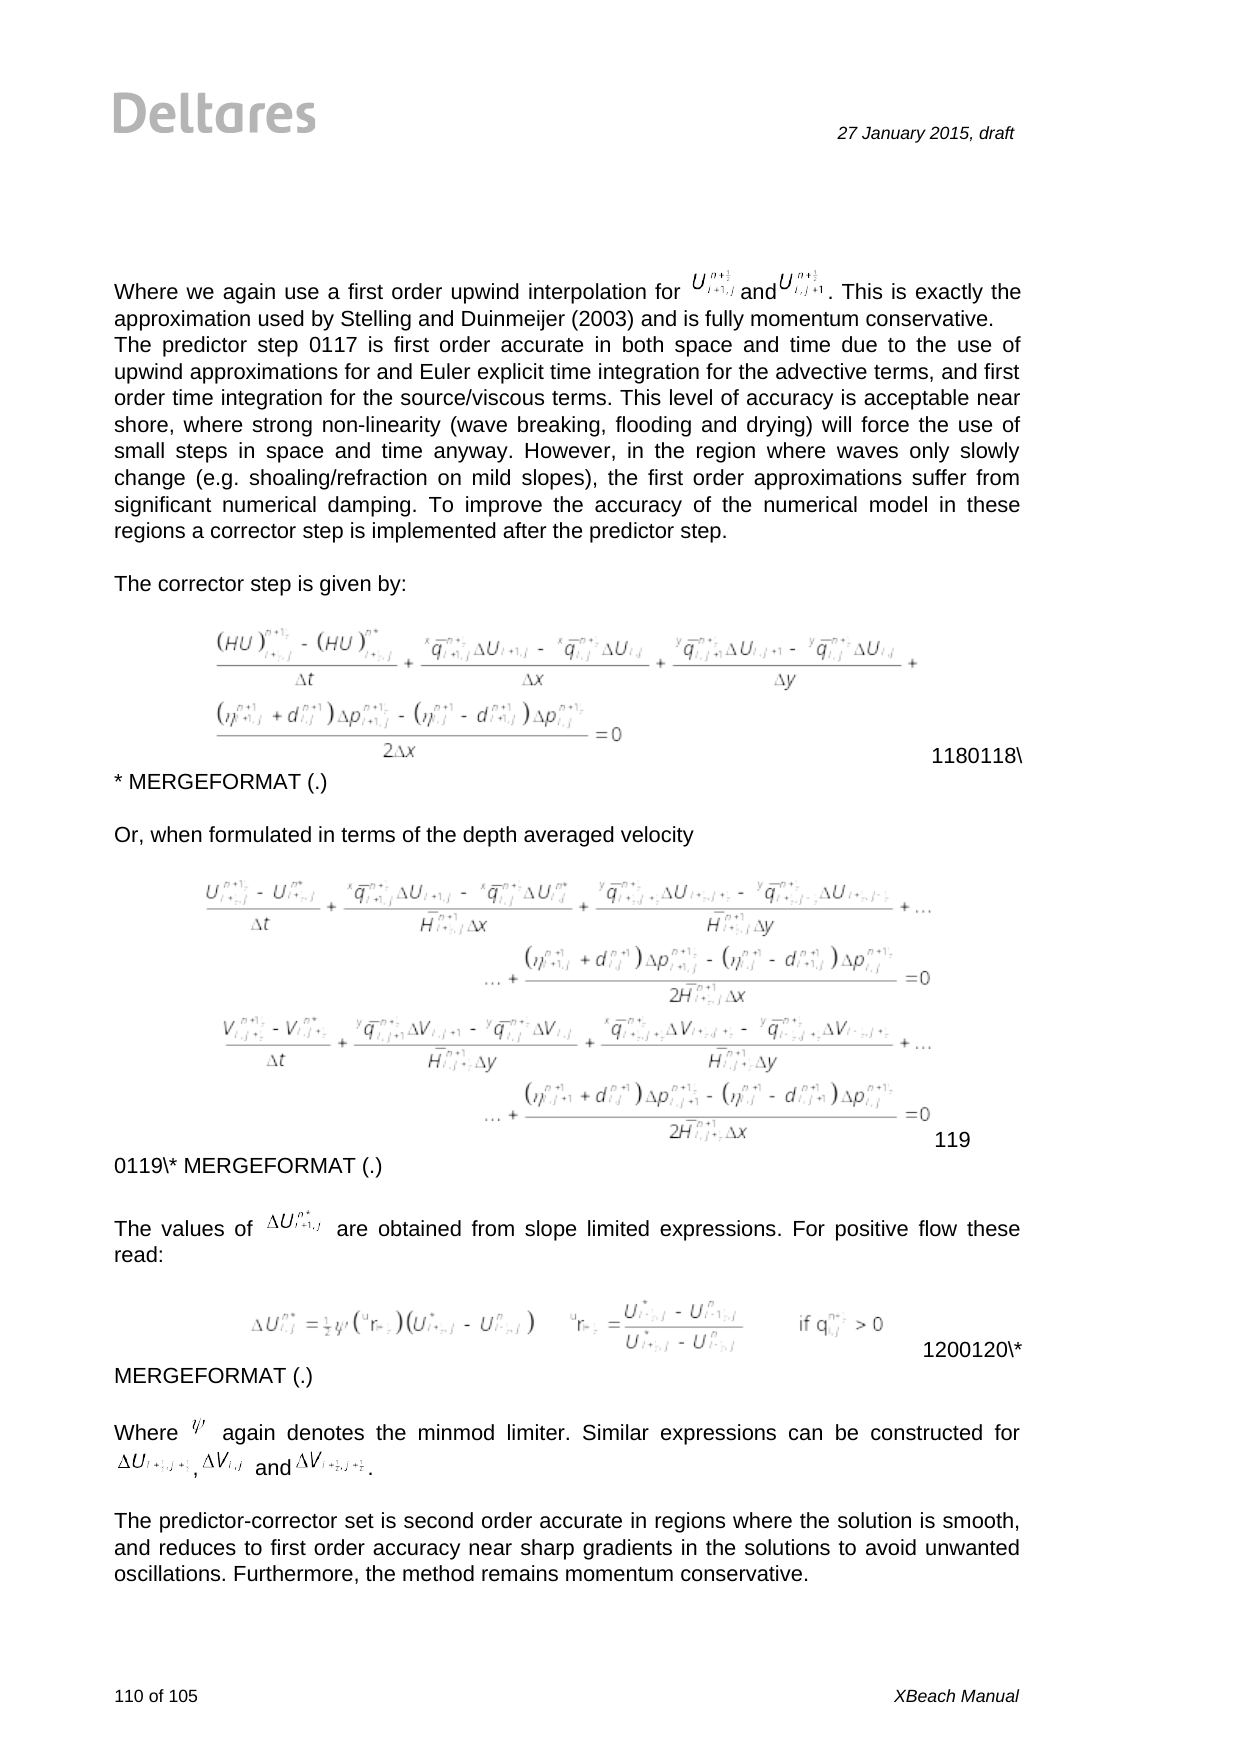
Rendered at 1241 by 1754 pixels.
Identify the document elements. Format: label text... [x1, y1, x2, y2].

text The corrector step is given by: [114, 570, 1022, 596]
text The values of are obtained from slope limited expressions. For positive flow these read: [114, 1205, 1022, 1267]
picture [113, 75, 315, 133]
text Or, when formulated in terms of the depth averaged velocity [114, 821, 1022, 847]
text Where we again use a first order upwind interpolation for and. This is exactly the approximation used by Stelling and Duinmeijer (2003) and is fully momentum conservative. [114, 266, 1022, 331]
text The predictor step is first order accurate in both space and time due to the use of upwind approximations for and Euler explicit time integration for the advective terms, and first order time integration for the source/viscous terms. This level of accuracy is acceptable near shore, where strong non-linearity (wave breaking, flooding and drying) will force the use of small steps in space and time anyway. However, in the region where waves only slowly change (e.g. shoaling/refraction on mild slopes), the first order approximations suffer from significant numerical damping. To improve the accuracy of the numerical model in these regions a corrector step is implemented after the predictor step. [114, 331, 1022, 543]
text Where again denotes the minmod limiter. Similar expressions can be constructed for, and. [114, 1415, 1022, 1480]
text The predictor-corrector set is second order accurate in regions where the solution is smooth, and reduces to first order accuracy near sharp gradients in the solutions to avoid unwanted oscillations. Furthermore, the method remains momentum conservative. [114, 1507, 1022, 1586]
